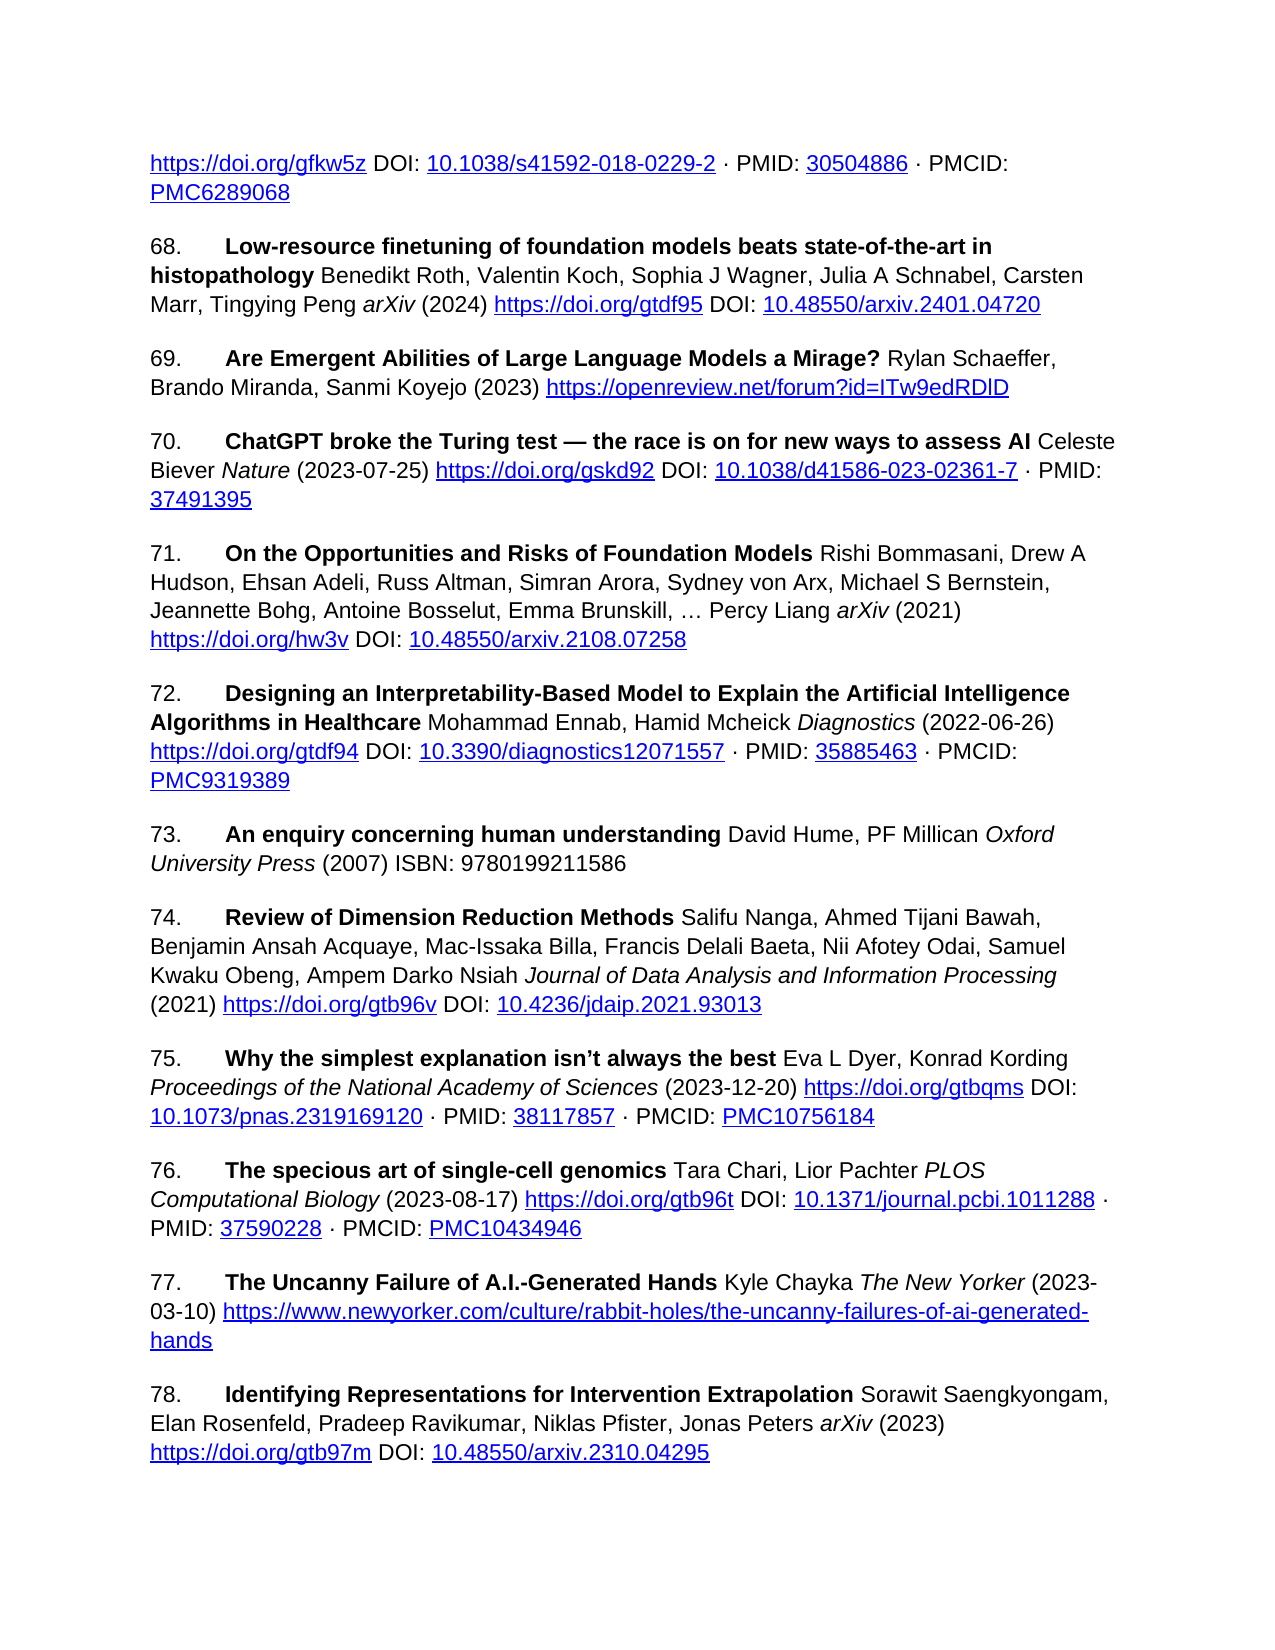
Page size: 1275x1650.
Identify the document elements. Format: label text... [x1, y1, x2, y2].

text 75. Why the simplest explanation isn’t always the best Eva L Dyer, Konrad Kording Proceedings of the National Academy of Sciences (2023-12-20) https://doi.org/gtbqms DOI: 10.1073/pnas.2319169120 · PMID: 38117857 · PMCID: PMC10756184 [150, 1045, 1125, 1129]
text 73. An enquiry concerning human understanding David Hume, PF Millican Oxford University Press (2007) ISBN: 9780199211586 [150, 821, 1125, 877]
text 77. The Uncanny Failure of A.I.-Generated Hands Kyle Chayka The New Yorker (2023-03-10) https://www.newyorker.com/culture/rabbit-holes/the-uncanny-failures-of-ai-generated-hands [150, 1269, 1125, 1353]
text 72. Designing an Interpretability-Based Model to Explain the Artificial Intelligence Algorithms in Healthcare Mohammad Ennab, Hamid Mcheick Diagnostics (2022-06-26) https://doi.org/gtdf94 DOI: 10.3390/diagnostics12071557 · PMID: 35885463 · PMCID: PMC9319389 [150, 680, 1125, 794]
text 70. ChatGPT broke the Turing test — the race is on for new ways to assess AI Celeste Biever Nature (2023-07-25) https://doi.org/gskd92 DOI: 10.1038/d41586-023-02361-7 · PMID: 37491395 [150, 428, 1125, 512]
text 68. Low-resource finetuning of foundation models beats state-of-the-art in histopathology Benedikt Roth, Valentin Koch, Sophia J Wagner, Julia A Schnabel, Carsten Marr, Tingying Peng arXiv (2024) https://doi.org/gtdf95 DOI: 10.48550/arxiv.2401.04720 [150, 233, 1125, 317]
text 71. On the Opportunities and Risks of Foundation Models Rishi Bommasani, Drew A Hudson, Ehsan Adeli, Russ Altman, Simran Arora, Sydney von Arx, Michael S Bernstein, Jeannette Bohg, Antoine Bosselut, Emma Brunskill, … Percy Liang arXiv (2021) https://doi.org/hw3v DOI: 10.48550/arxiv.2108.07258 [150, 539, 1125, 653]
text 69. Are Emergent Abilities of Large Language Models a Mirage? Rylan Schaeffer, Brando Miranda, Sanmi Koyejo (2023) https://openreview.net/forum?id=ITw9edRDlD [150, 345, 1125, 400]
text 76. The specious art of single-cell genomics Tara Chari, Lior Pachter PLOS Computational Biology (2023-08-17) https://doi.org/gtb96t DOI: 10.1371/journal.pcbi.1011288 · PMID: 37590228 · PMCID: PMC10434946 [150, 1157, 1125, 1241]
text 78. Identifying Representations for Intervention Extrapolation Sorawit Saengkyongam, Elan Rosenfeld, Pradeep Ravikumar, Niklas Pfister, Jonas Peters arXiv (2023) https://doi.org/gtb97m DOI: 10.48550/arxiv.2310.04295 [150, 1381, 1125, 1465]
text 74. Review of Dimension Reduction Methods Salifu Nanga, Ahmed Tijani Bawah, Benjamin Ansah Acquaye, Mac-Issaka Billa, Francis Delali Baeta, Nii Afotey Odai, Samuel Kwaku Obeng, Ampem Darko Nsiah Journal of Data Analysis and Information Processing (2021) https://doi.org/gtb96v DOI: 10.4236/jdaip.2021.93013 [150, 904, 1125, 1017]
